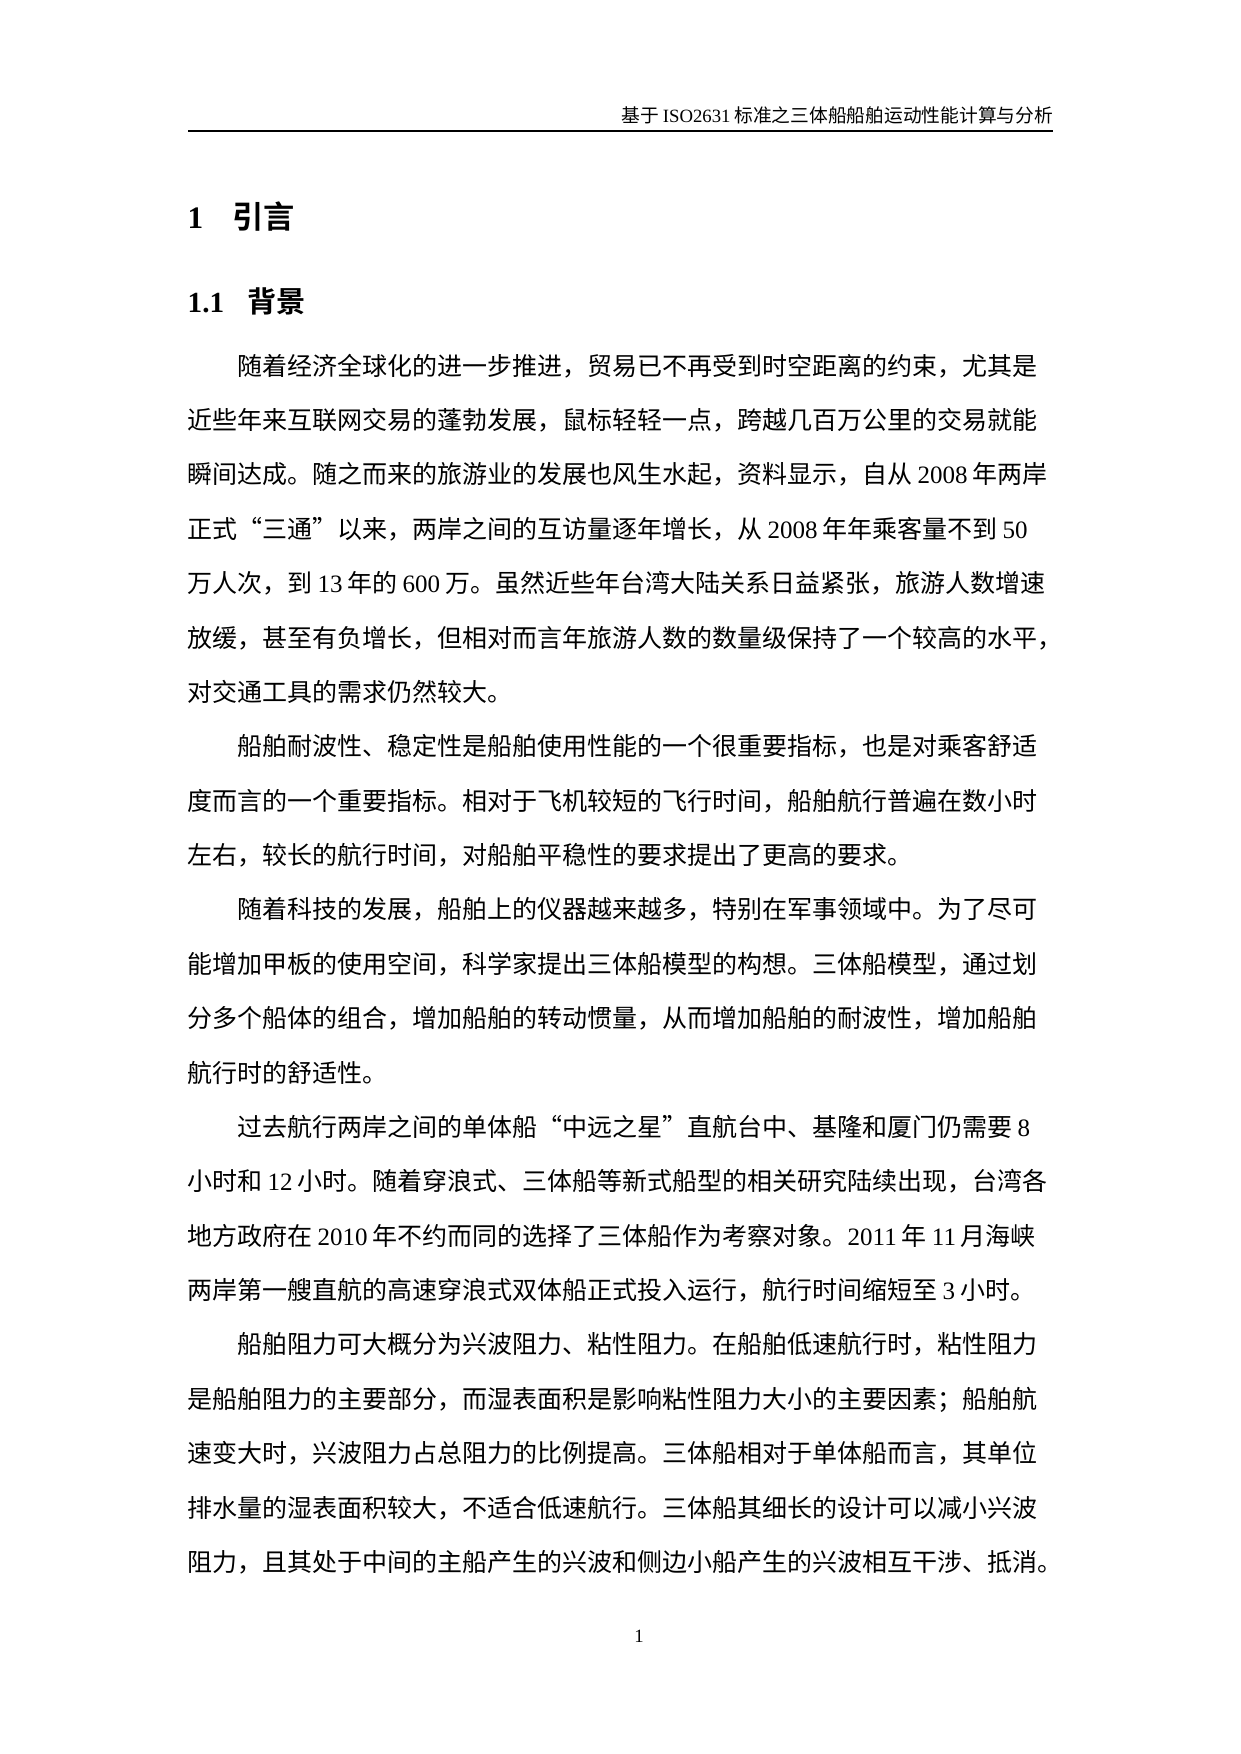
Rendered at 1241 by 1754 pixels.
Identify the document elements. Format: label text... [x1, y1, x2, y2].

text 船舶耐波性、稳定性是船舶使用性能的一个很重要指标，也是对乘客舒适度而言的一个重要指标。相对于飞机较短的飞行时间，船舶航行普遍在数小时左右，较长的航行时间，对船舶平稳性的要求提出了更高的要求。 [187, 727, 1053, 872]
text 随着科技的发展，船舶上的仪器越来越多，特别在军事领域中。为了尽可能增加甲板的使用空间，科学家提出三体船模型的构想。三体船模型，通过划分多个船体的组合，增加船舶的转动惯量，从而增加船舶的耐波性，增加船舶航行时的舒适性。 [187, 890, 1053, 1089]
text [187, 1325, 1053, 1579]
text 随着经济全球化的进一步推进，贸易已不再受到时空距离的约束，尤其是近些年来互联网交易的蓬勃发展，鼠标轻轻一点，跨越几百万公里的交易就能瞬间达成。随之而来的旅游业的发展也风生水起，资料显示，自从2008年两岸正式“三通”以来，两岸之间的互访量逐年增长，从2008年年乘客量不到50万人次，到13年的600万。虽然近些年台湾大陆关系日益紧张，旅游人数增速放缓，甚至有负增长，但相对而言年旅游人数的数量级保持了一个较高的水平，对交通工具的需求仍然较大。 [187, 346, 1053, 709]
text 过去航行两岸之间的单体船“中远之星”直航台中、基隆和厦门仍需要8小时和12小时。随着穿浪式、三体船等新式船型的相关研究陆续出现，台湾各地方政府在2010年不约而同的选择了三体船作为考察对象。2011年11月海峡两岸第一艘直航的高速穿浪式双体船正式投入运行，航行时间缩短至3小时。 [187, 1107, 1053, 1307]
subtitle 引言 [187, 181, 1053, 249]
subtitle 背景 [187, 266, 1053, 334]
